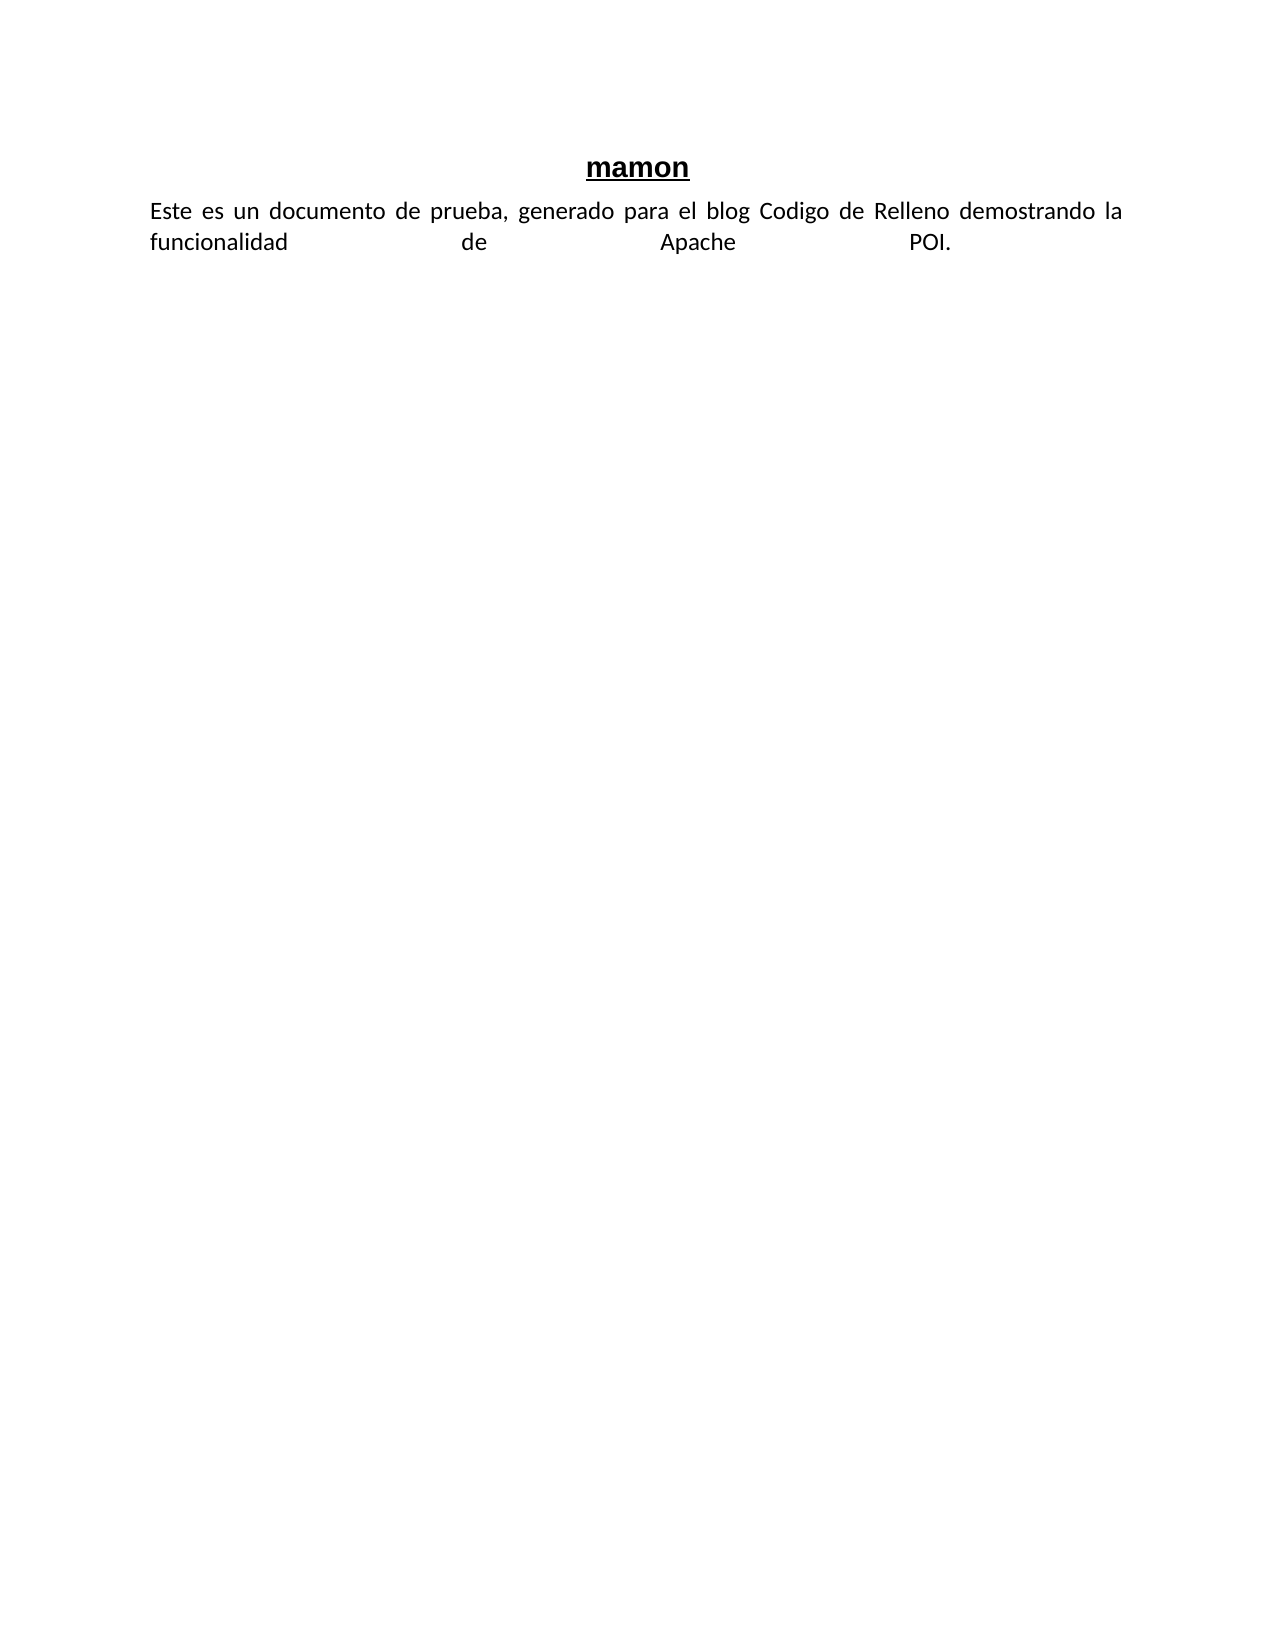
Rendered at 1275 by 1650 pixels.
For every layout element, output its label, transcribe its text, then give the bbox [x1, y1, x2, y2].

text Este es un documento de prueba, generado para el blog Codigo de Relleno demostrando la funcionalidad de Apache POI. [150, 196, 1125, 298]
text mamon [150, 150, 1125, 196]
